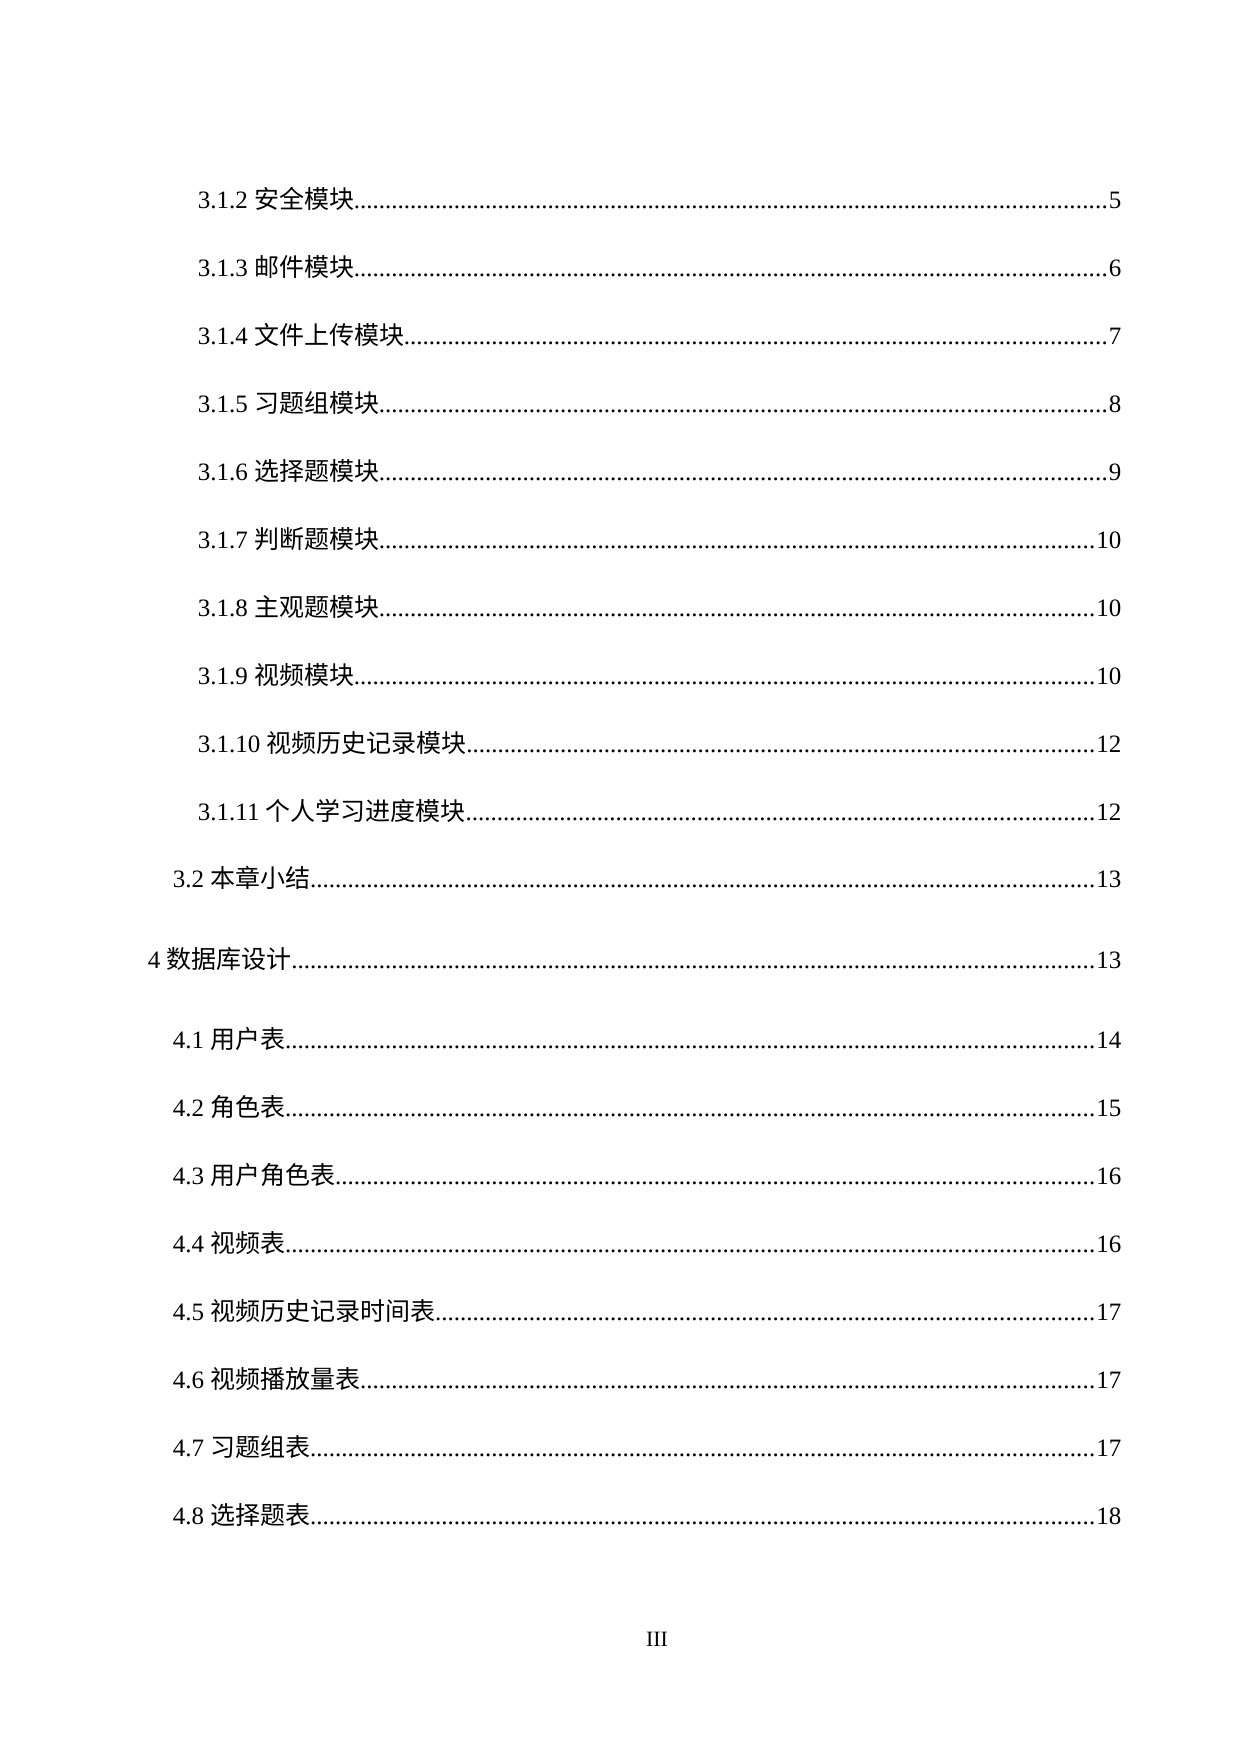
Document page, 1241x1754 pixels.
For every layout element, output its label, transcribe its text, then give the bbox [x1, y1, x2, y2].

text 4.7 习题组表 17 [173, 1411, 1122, 1479]
text 4.1 用户表 14 [173, 1004, 1122, 1072]
text 3.1.8 主观题模块 10 [198, 571, 1122, 639]
text 4.8 选择题表 18 [173, 1479, 1122, 1547]
text 3.1.2 安全模块 5 [198, 164, 1122, 232]
text 4.6 视频播放量表 17 [173, 1343, 1122, 1411]
text 3.1.11 个人学习进度模块 12 [198, 775, 1122, 843]
text 4.2 角色表 15 [173, 1072, 1122, 1140]
text 3.1.9 视频模块 10 [198, 639, 1122, 707]
text 3.1.7 判断题模块 10 [198, 503, 1122, 571]
text 3.2 本章小结 13 [173, 843, 1122, 911]
text 4.5 视频历史记录时间表 17 [173, 1276, 1122, 1343]
text 4 数据库设计 13 [148, 923, 1122, 991]
text 3.1.4 文件上传模块 7 [198, 300, 1122, 368]
text 3.1.10 视频历史记录模块 12 [198, 707, 1122, 775]
text 3.1.5 习题组模块 8 [198, 368, 1122, 436]
text 3.1.6 选择题模块 9 [198, 436, 1122, 503]
text 4.3 用户角色表 16 [173, 1140, 1122, 1208]
text 4.4 视频表 16 [173, 1208, 1122, 1276]
text 3.1.3 邮件模块 6 [198, 232, 1122, 300]
